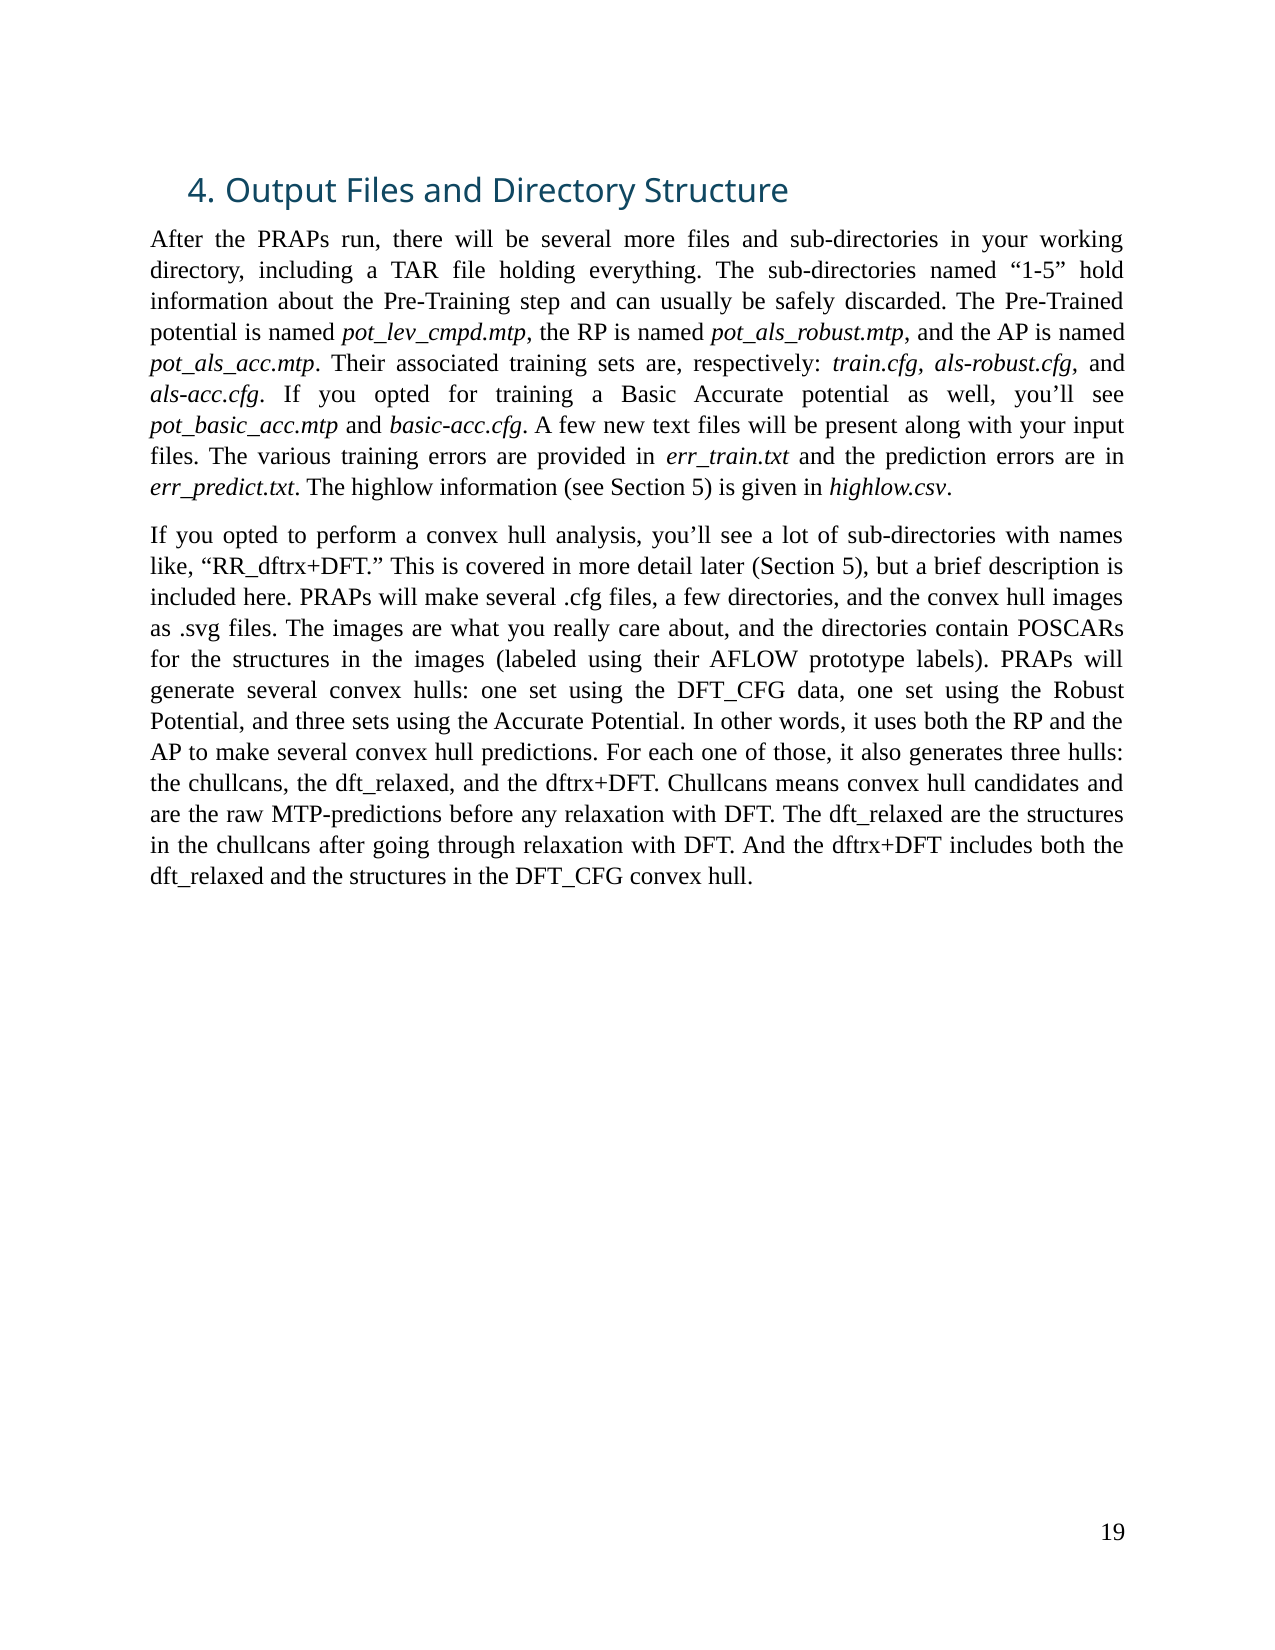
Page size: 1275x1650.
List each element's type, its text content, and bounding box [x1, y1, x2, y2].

text If you opted to perform a convex hull analysis, you’ll see a lot of sub-directories with names like, “RR_dftrx+DFT.” This is covered in more detail later (Section 5), but a brief description is included here. PRAPs will make several .cfg files, a few directories, and the convex hull images as .svg files. The images are what you really care about, and the directories contain POSCARs for the structures in the images (labeled using their AFLOW prototype labels). PRAPs will generate several convex hulls: one set using the DFT_CFG data, one set using the Robust Potential, and three sets using the Accurate Potential. In other words, it uses both the RP and the AP to make several convex hull predictions. For each one of those, it also generates three hulls: the chullcans, the dft_relaxed, and the dftrx+DFT. Chullcans means convex hull candidates and are the raw MTP-predictions before any relaxation with DFT. The dft_relaxed are the structures in the chullcans after going through relaxation with DFT. And the dftrx+DFT includes both the dft_relaxed and the structures in the DFT_CFG convex hull. [150, 520, 1125, 890]
subtitle Output Files and Directory Structure [187, 167, 1125, 212]
text After the PRAPs run, there will be several more files and sub-directories in your working directory, including a TAR file holding everything. The sub-directories named “1-5” hold information about the Pre-Training step and can usually be safely discarded. The Pre-Trained potential is named pot_lev_cmpd.mtp, the RP is named pot_als_robust.mtp, and the AP is named pot_als_acc.mtp. Their associated training sets are, respectively: train.cfg, als-robust.cfg, and als-acc.cfg. If you opted for training a Basic Accurate potential as well, you’ll see pot_basic_acc.mtp and basic-acc.cfg. A few new text files will be present along with your input files. The various training errors are provided in err_train.txt and the prediction errors are in err_predict.txt. The highlow information (see Section 5) is given in highlow.csv. [150, 224, 1125, 501]
